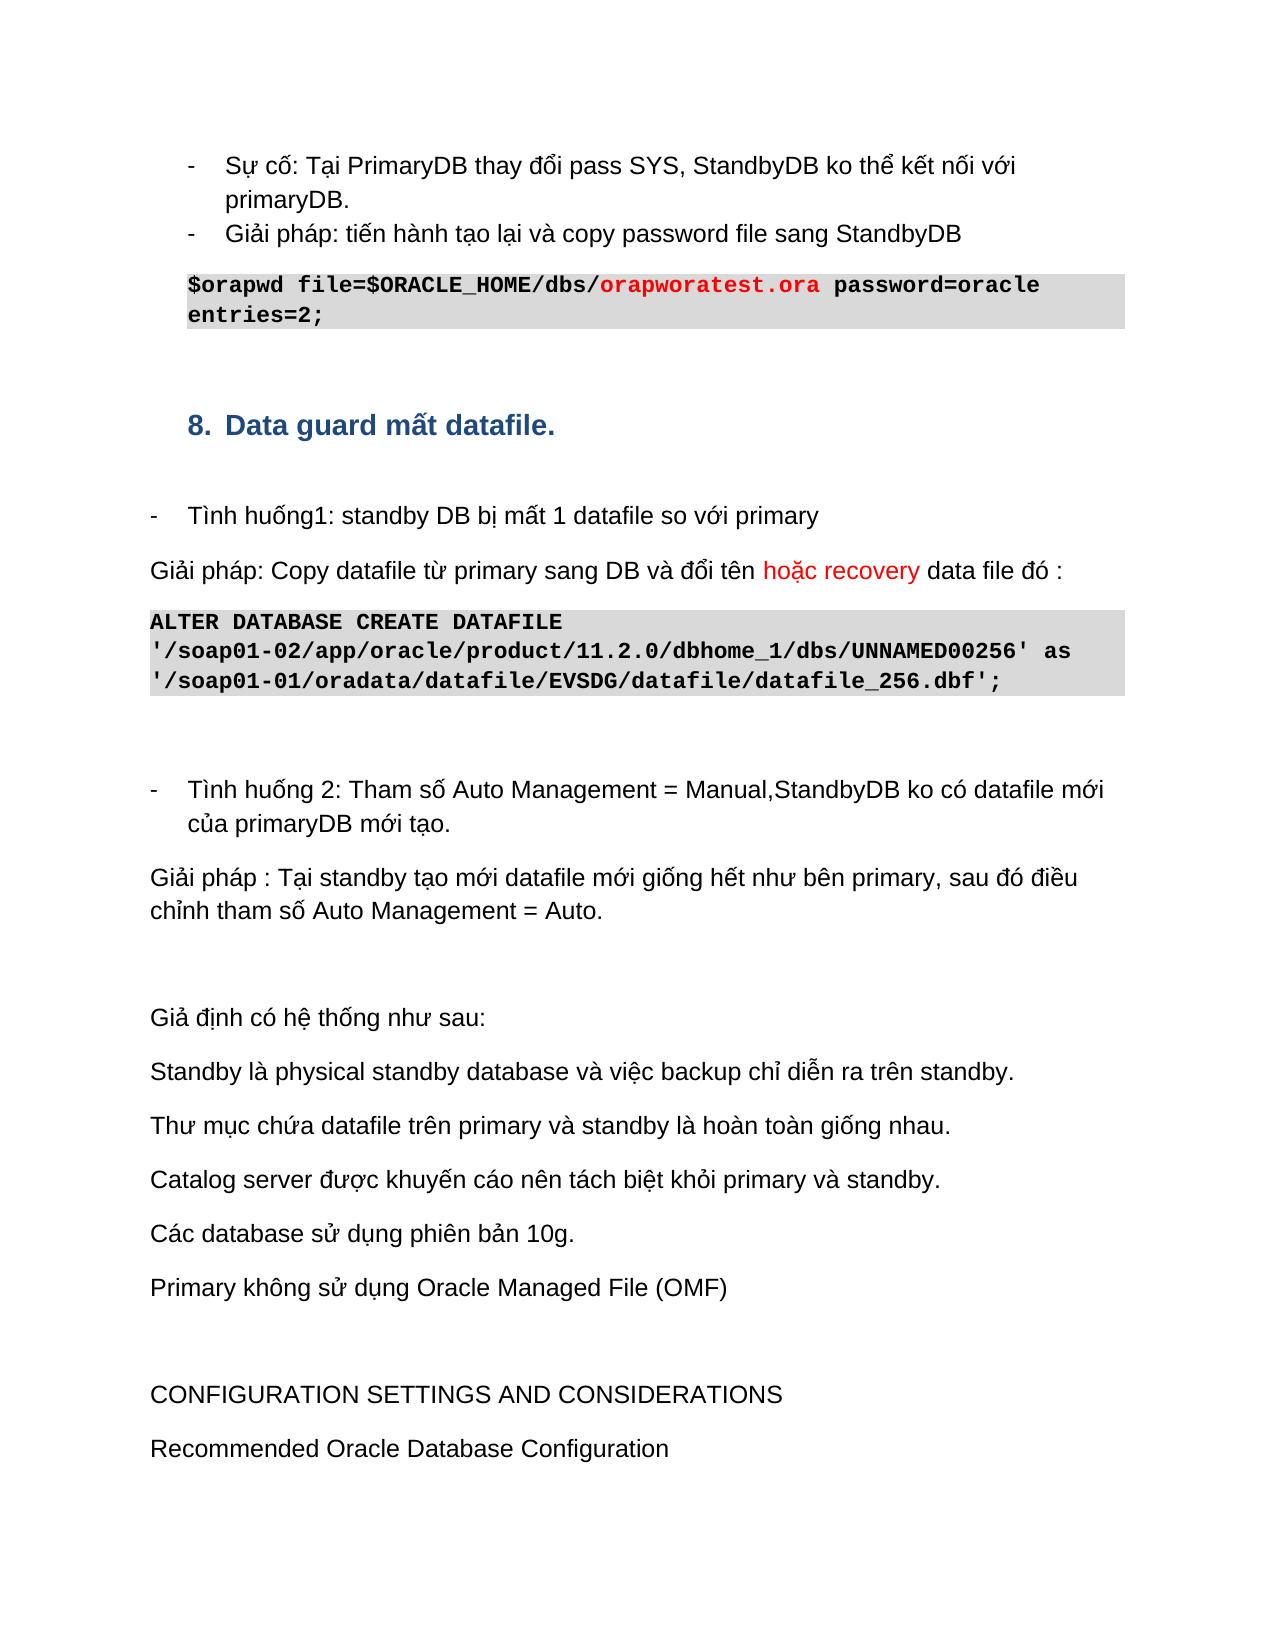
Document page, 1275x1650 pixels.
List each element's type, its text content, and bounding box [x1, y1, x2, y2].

list Giải pháp: tiến hành tạo lại và copy password file sang StandbyDB [187, 218, 1125, 248]
subtitle Data guard mất datafile. [187, 408, 1125, 441]
text Recommended Oracle Database Configuration [150, 1434, 1125, 1463]
text Primary không sử dụng Oracle Managed File (OMF) [150, 1273, 1125, 1301]
text Giải pháp : Tại standby tạo mới datafile mới giống hết như bên primary, sau đó điều chỉnh tham số Auto Management = Auto. [150, 863, 1125, 924]
list Tình huống1: standby DB bị mất 1 datafile so với primary [150, 500, 1125, 531]
text Catalog server được khuyến cáo nên tách biệt khỏi primary và standby. [150, 1165, 1125, 1194]
text Các database sử dụng phiên bản 10g. [150, 1219, 1125, 1248]
text Giả định có hệ thống như sau: [150, 1003, 1125, 1032]
list Tình huống 2: Tham số Auto Management = Manual,StandbyDB ko có datafile mới của primaryDB mới tạo. [150, 774, 1125, 838]
text ALTER DATABASE CREATE DATAFILE '/soap01-02/app/oracle/product/11.2.0/dbhome_1/dbs/UNNAMED00256' as '/soap01-01/oradata/datafile/EVSDG/datafile/datafile_256.dbf'; [150, 610, 1125, 696]
text Giải pháp: Copy datafile từ primary sang DB và đổi tên hoặc recovery data file đó : [150, 556, 1125, 585]
text $orapwd file=$ORACLE_HOME/dbs/orapworatest.ora password=oracle entries=2; [187, 274, 1125, 329]
list Sự cố: Tại PrimaryDB thay đổi pass SYS, StandbyDB ko thể kết nối với primaryDB. [187, 150, 1125, 213]
text Standby là physical standby database và việc backup chỉ diễn ra trên standby. [150, 1057, 1125, 1086]
text CONFIGURATION SETTINGS AND CONSIDERATIONS [150, 1380, 1125, 1409]
text Thư mục chứa datafile trên primary và standby là hoàn toàn giống nhau. [150, 1111, 1125, 1140]
